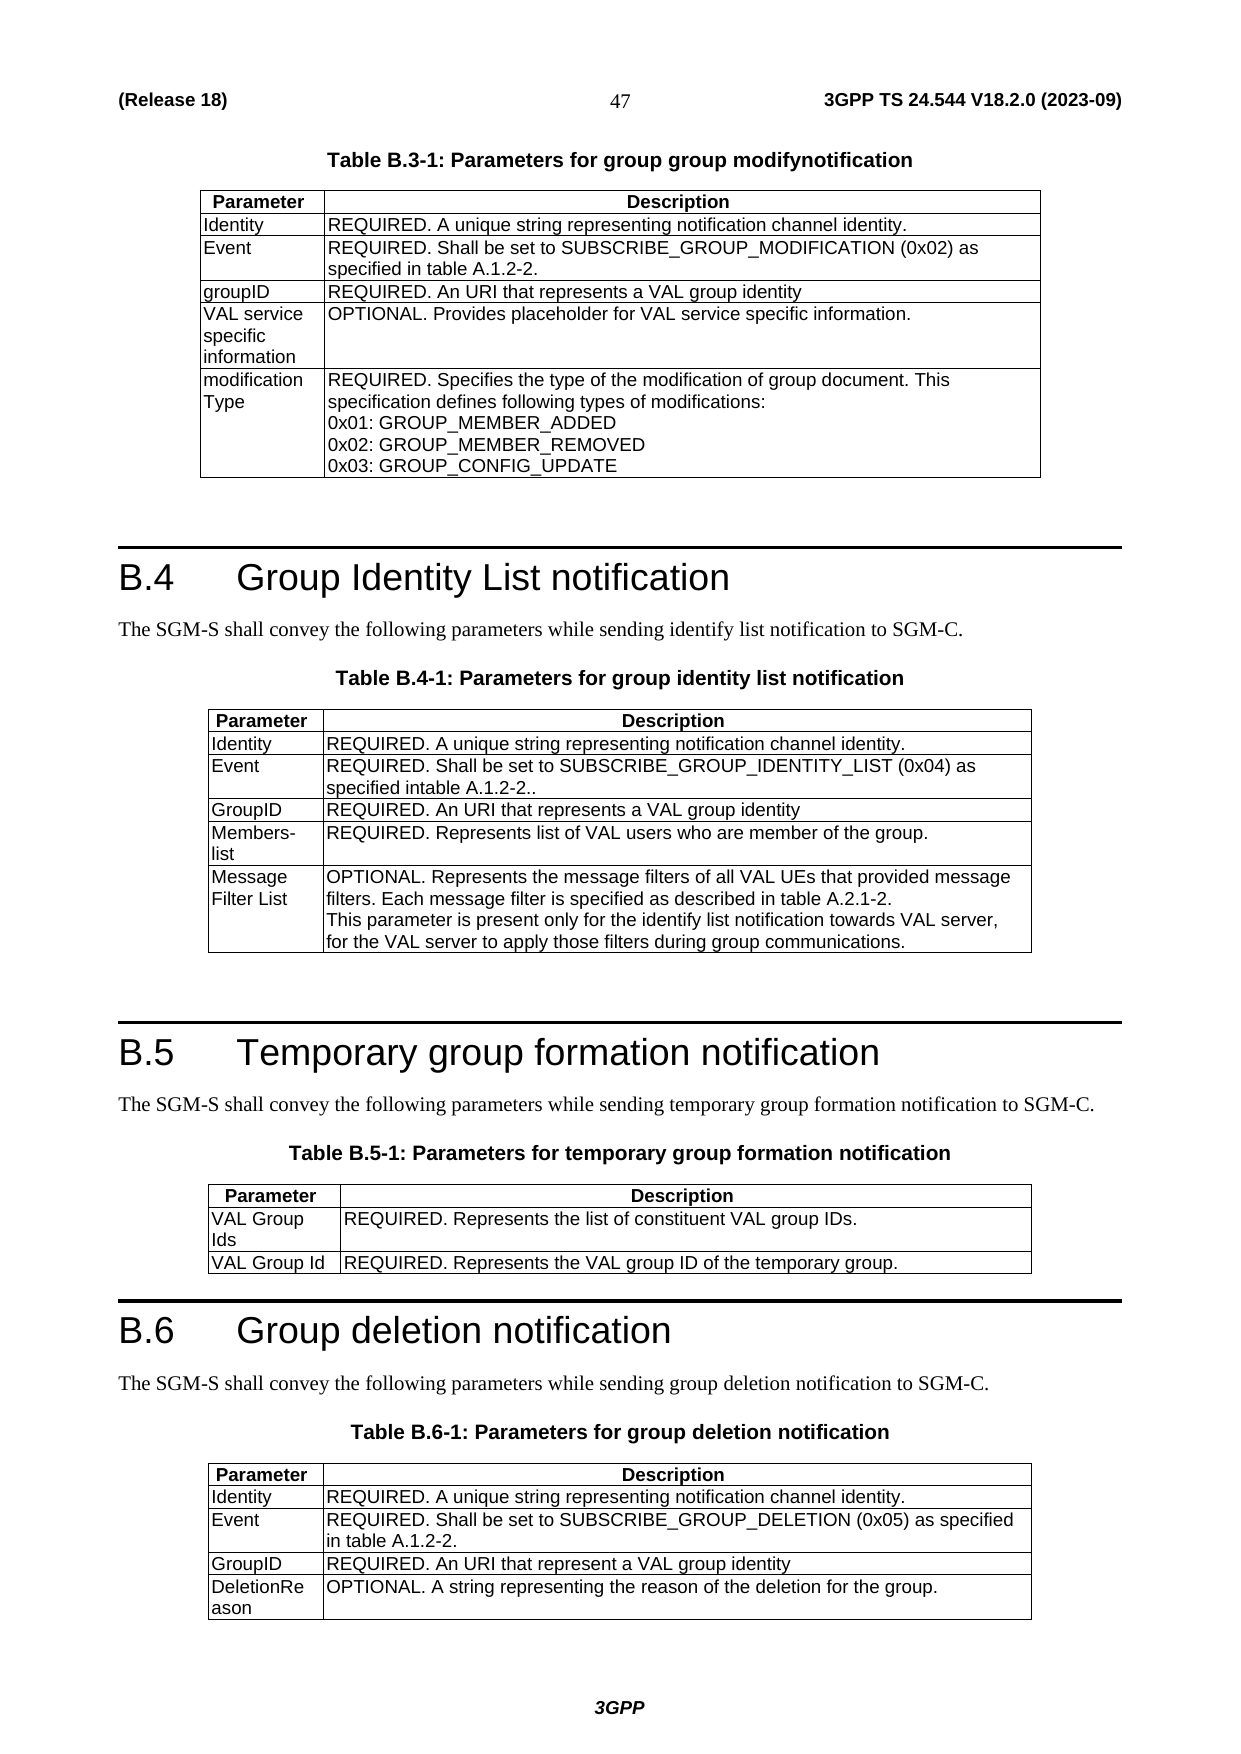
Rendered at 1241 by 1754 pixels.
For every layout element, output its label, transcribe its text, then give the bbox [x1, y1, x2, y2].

table_cell REQUIRED. Shall be set to SUBSCRIBE_GROUP_IDENTITY_LIST (0x04) as specified intable A.1.2-2.. [324, 755, 1031, 798]
table_cell REQUIRED. A unique string representing notification channel identity. [324, 732, 1031, 754]
table_cell REQUIRED. Represents list of VAL users who are member of the group. [324, 822, 1031, 865]
table_header Parameter [209, 710, 323, 731]
table_header Description [324, 1464, 1031, 1485]
table_cell groupID [201, 281, 324, 302]
text Table B.3-1: Parameters for group group modifynotification [118, 147, 1122, 171]
text The SGM-S shall convey the following parameters while sending identify list notification to SGM-C. [118, 617, 1122, 641]
table_cell REQUIRED. An URI that represent a VAL group identity [324, 1553, 1031, 1574]
table_cell Identity [209, 732, 323, 754]
table_cell REQUIRED. Shall be set to SUBSCRIBE_GROUP_DELETION (0x05) as specified in table A.1.2-2. [324, 1509, 1031, 1552]
table_cell Event [201, 236, 324, 279]
text The SGM-S shall convey the following parameters while sending temporary group formation notification to SGM-C. [118, 1092, 1122, 1116]
table_cell REQUIRED. Represents the VAL group ID of the temporary group. [341, 1252, 1031, 1273]
table_header Description [324, 710, 1031, 731]
table_cell GroupID [209, 1553, 323, 1574]
subtitle B.5 Temporary group formation notification [118, 1024, 1122, 1073]
table_cell Message Filter List [209, 866, 323, 952]
text Table B.4-1: Parameters for group identity list notification [118, 666, 1122, 690]
table_cell OPTIONAL. Represents the message filters of all VAL UEs that provided message filters. Each message filter is specified as described in table A.2.1-2. This parameter is present only for the identify list notification towards VAL server, for the VAL server to apply those filters during group communications. [324, 866, 1031, 952]
table_cell VAL Group Id [209, 1252, 340, 1273]
table_cell REQUIRED. Specifies the type of the modification of group document. This specification defines following types of modifications: 0x01: GROUP_MEMBER_ADDED 0x02: GROUP_MEMBER_REMOVED 0x03: GROUP_CONFIG_UPDATE [325, 369, 1040, 477]
table_cell modificationType [201, 369, 324, 477]
table_header Parameter [209, 1464, 323, 1485]
table_cell REQUIRED. A unique string representing notification channel identity. [325, 214, 1040, 235]
table_cell REQUIRED. Shall be set to SUBSCRIBE_GROUP_MODIFICATION (0x02) as specified in table A.1.2-2. [325, 236, 1040, 279]
table_cell VAL service specific information [201, 303, 324, 368]
table_cell Event [209, 1509, 323, 1552]
table_header Description [341, 1185, 1031, 1207]
table_cell DeletionReason [209, 1575, 323, 1618]
text The SGM-S shall convey the following parameters while sending group deletion notification to SGM-C. [118, 1371, 1122, 1395]
table_cell REQUIRED. Represents the list of constituent VAL group IDs. [341, 1208, 1031, 1251]
subtitle B.6 Group deletion notification [118, 1303, 1122, 1352]
table_cell VAL Group Ids [209, 1208, 340, 1251]
table_cell Identity [201, 214, 324, 235]
table_cell Event [209, 755, 323, 798]
table_cell Identity [209, 1486, 323, 1508]
table_cell Members-list [209, 822, 323, 865]
table_cell GroupID [209, 799, 323, 821]
table_cell REQUIRED. A unique string representing notification channel identity. [324, 1486, 1031, 1508]
table_cell REQUIRED. An URI that represents a VAL group identity [325, 281, 1040, 302]
table_cell OPTIONAL. Provides placeholder for VAL service specific information. [325, 303, 1040, 368]
text Table B.5-1: Parameters for temporary group formation notification [118, 1141, 1122, 1165]
table_cell REQUIRED. An URI that represents a VAL group identity [324, 799, 1031, 821]
table_header Description [325, 191, 1040, 213]
table_cell OPTIONAL. A string representing the reason of the deletion for the group. [324, 1575, 1031, 1618]
text Table B.6-1: Parameters for group deletion notification [118, 1420, 1122, 1444]
table_header Parameter [209, 1185, 340, 1207]
table_header Parameter [201, 191, 324, 213]
subtitle B.4 Group Identity List notification [118, 549, 1122, 598]
